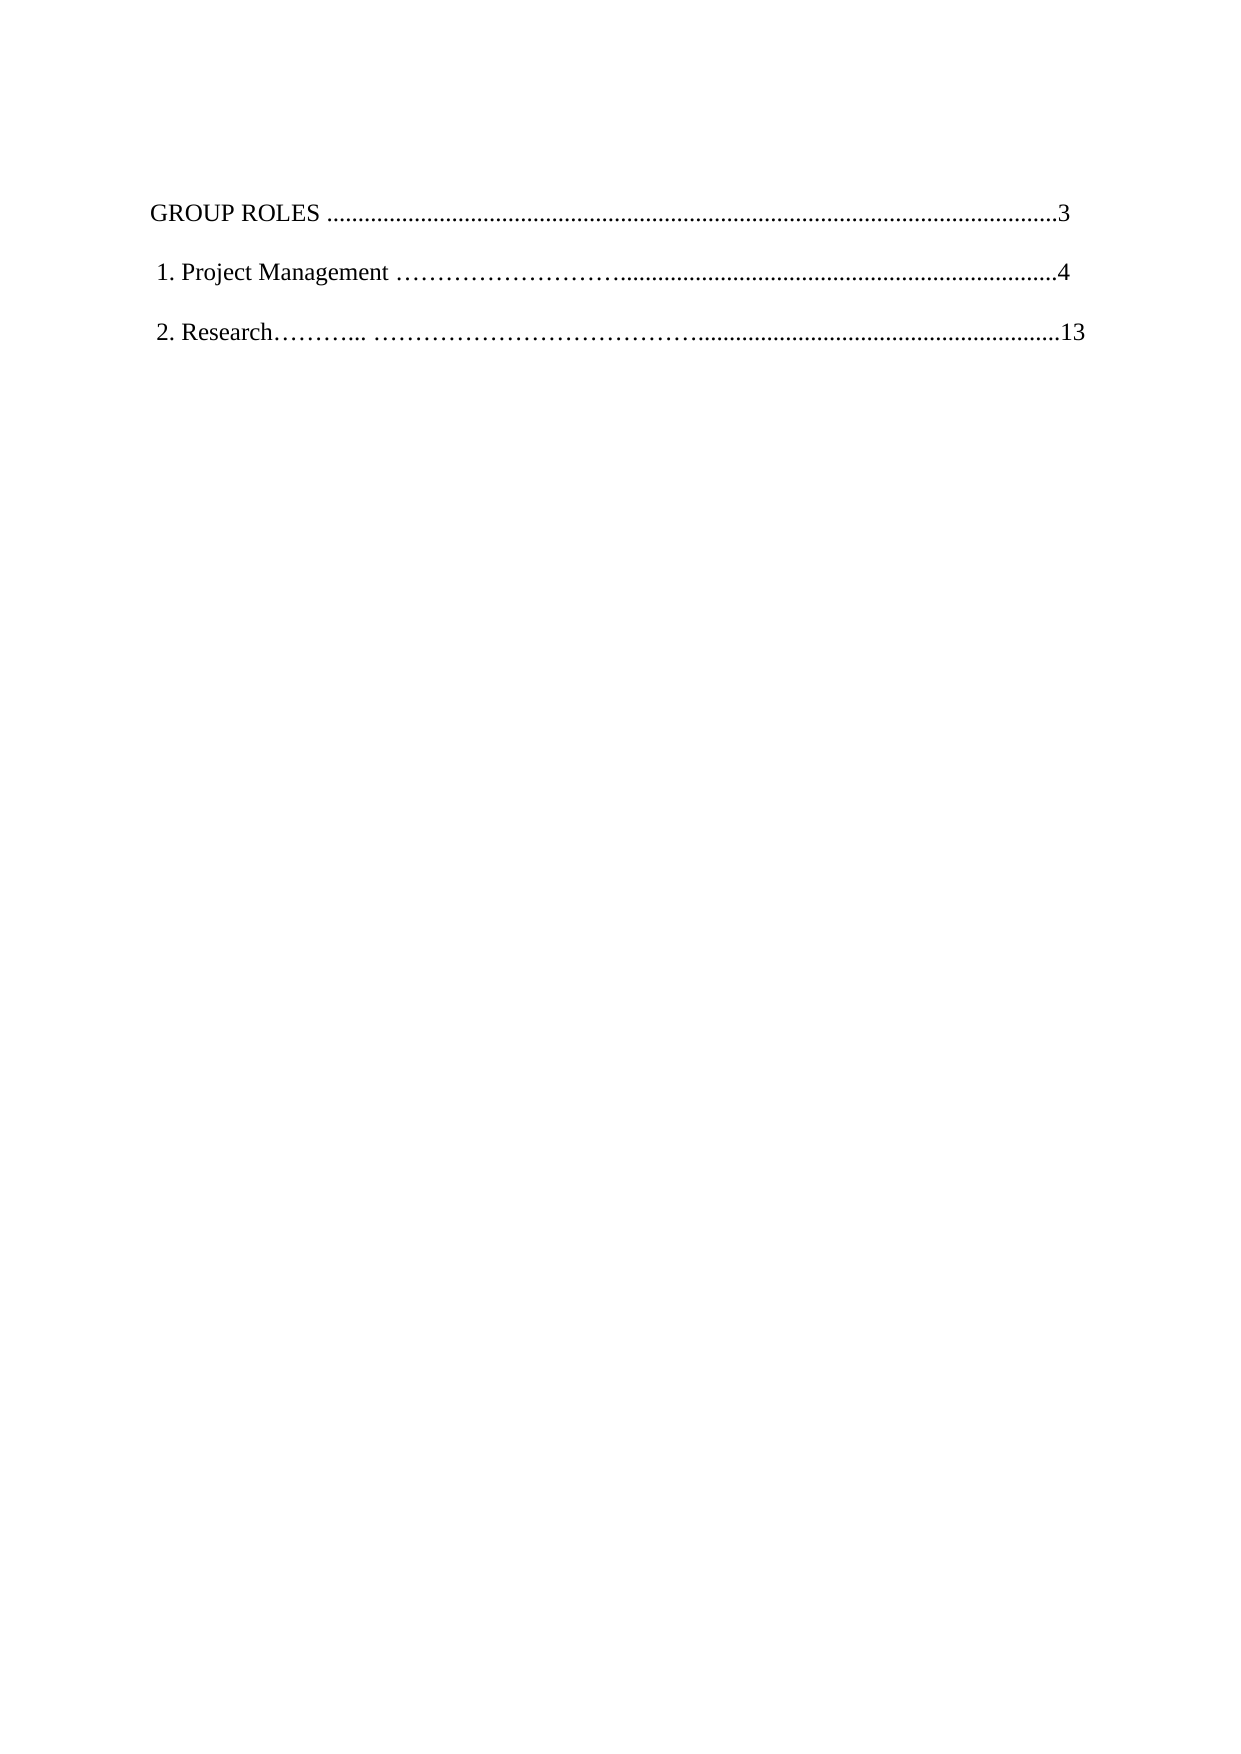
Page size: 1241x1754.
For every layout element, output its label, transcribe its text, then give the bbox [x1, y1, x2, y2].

text 2. Research………... …………………………………..........................................................13 [150, 317, 1090, 346]
text 1. Project Management ………………………......................................................................4 [150, 257, 1090, 286]
text GROUP ROLES .....................................................................................................................3 [150, 198, 1090, 226]
